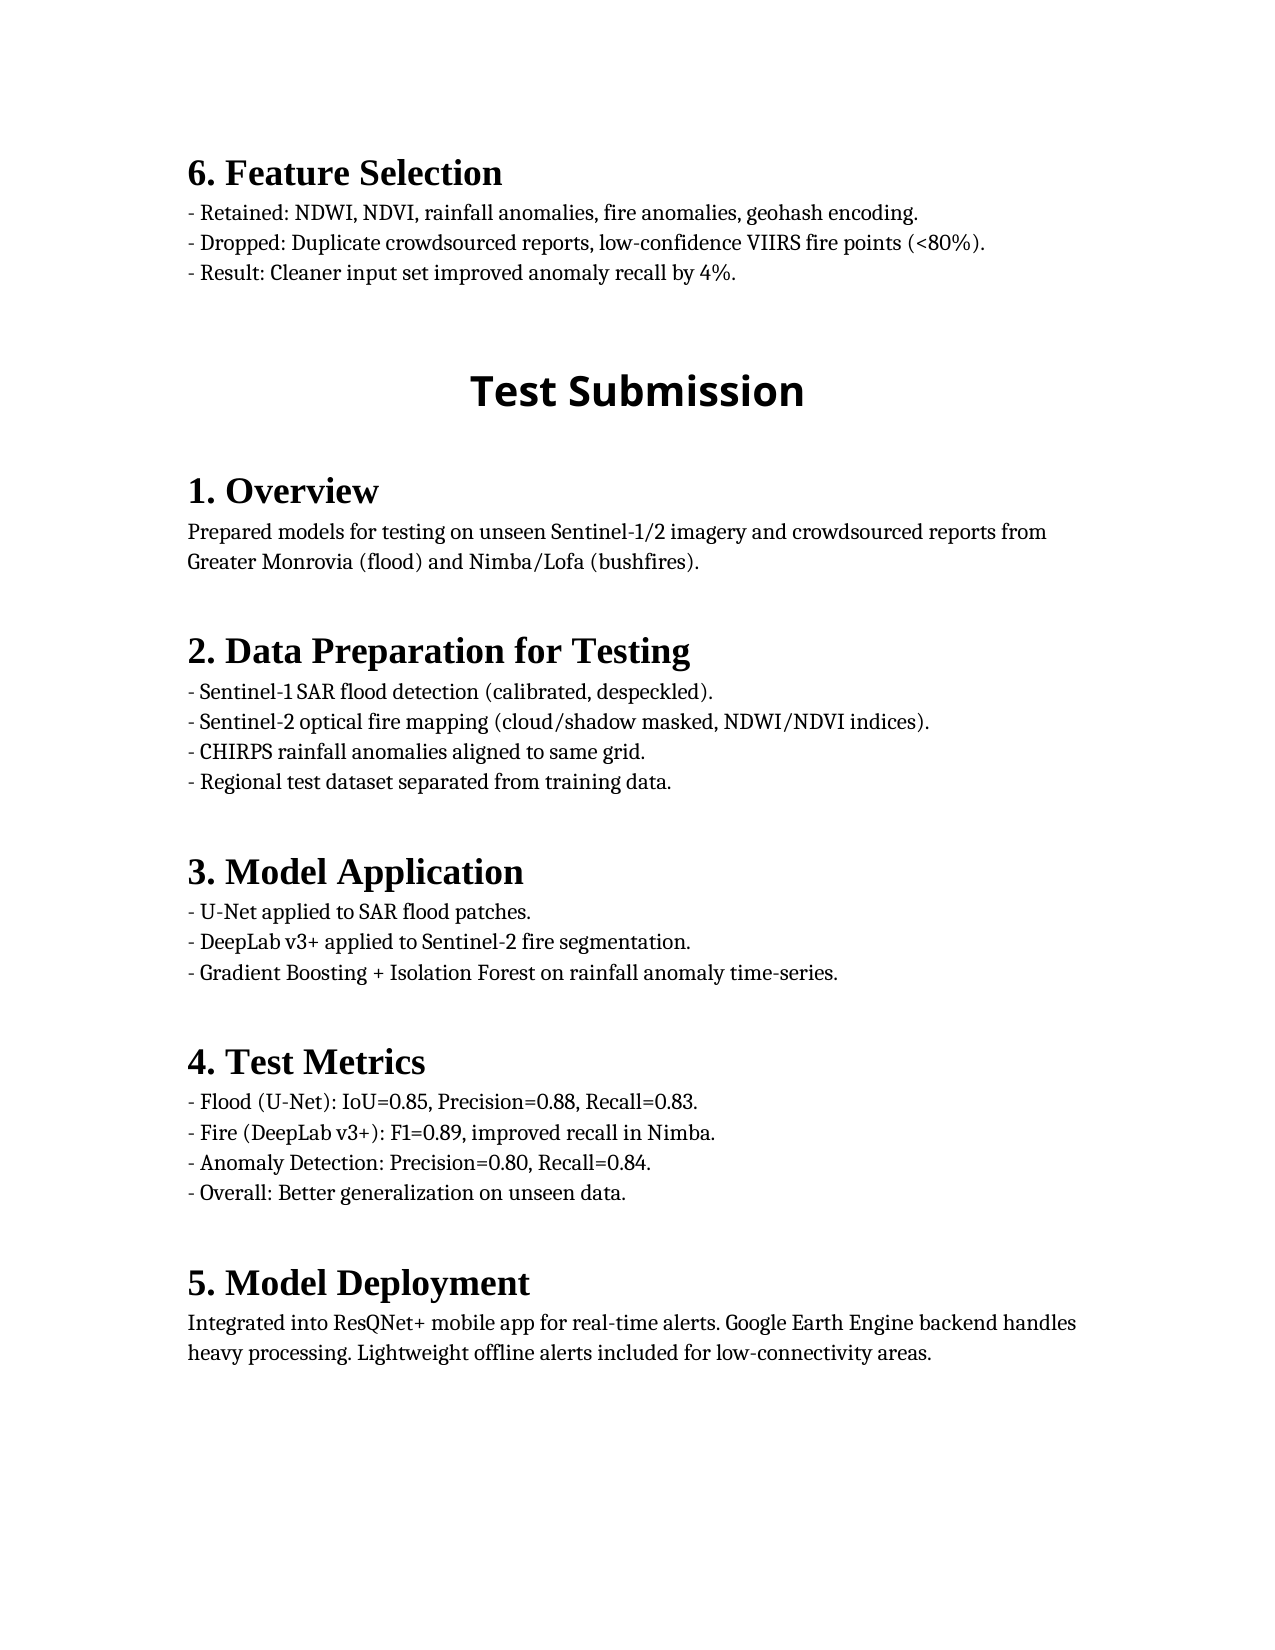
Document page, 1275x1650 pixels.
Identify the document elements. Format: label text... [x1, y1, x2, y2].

text Integrated into ResQNet+ mobile app for real-time alerts. Google Earth Engine backend handles heavy processing. Lightweight offline alerts included for low-connectivity areas. [187, 1309, 1087, 1366]
subtitle 4. Test Metrics [187, 1039, 1087, 1083]
subtitle 2. Data Preparation for Testing [187, 629, 1087, 672]
text Test Submission [187, 362, 1087, 419]
subtitle 3. Model Application [187, 849, 1087, 892]
subtitle 5. Model Deployment [187, 1260, 1087, 1303]
subtitle 1. Overview [187, 469, 1087, 512]
subtitle 6. Feature Selection [187, 150, 1087, 193]
text - Flood (U-Net): IoU=0.85, Precision=0.88, Recall=0.83. - Fire (DeepLab v3+): F1=0.89, improved recall in Nimba. - Anomaly Detection: Precision=0.80, Recall=0.84. - Overall: Better generalization on unseen data. [187, 1089, 1087, 1206]
text Prepared models for testing on unseen Sentinel-1/2 imagery and crowdsourced reports from Greater Monrovia (flood) and Nimba/Lofa (bushfires). [187, 518, 1087, 575]
text - Sentinel-1 SAR flood detection (calibrated, despeckled). - Sentinel-2 optical fire mapping (cloud/shadow masked, NDWI/NDVI indices). - CHIRPS rainfall anomalies aligned to same grid. - Regional test dataset separated from training data. [187, 678, 1087, 795]
text - Retained: NDWI, NDVI, rainfall anomalies, fire anomalies, geohash encoding. - Dropped: Duplicate crowdsourced reports, low-confidence VIIRS fire points (<80%). - Result: Cleaner input set improved anomaly recall by 4%. [187, 199, 1087, 286]
text - U-Net applied to SAR flood patches. - DeepLab v3+ applied to Sentinel-2 fire segmentation. - Gradient Boosting + Isolation Forest on rainfall anomaly time-series. [187, 899, 1087, 986]
